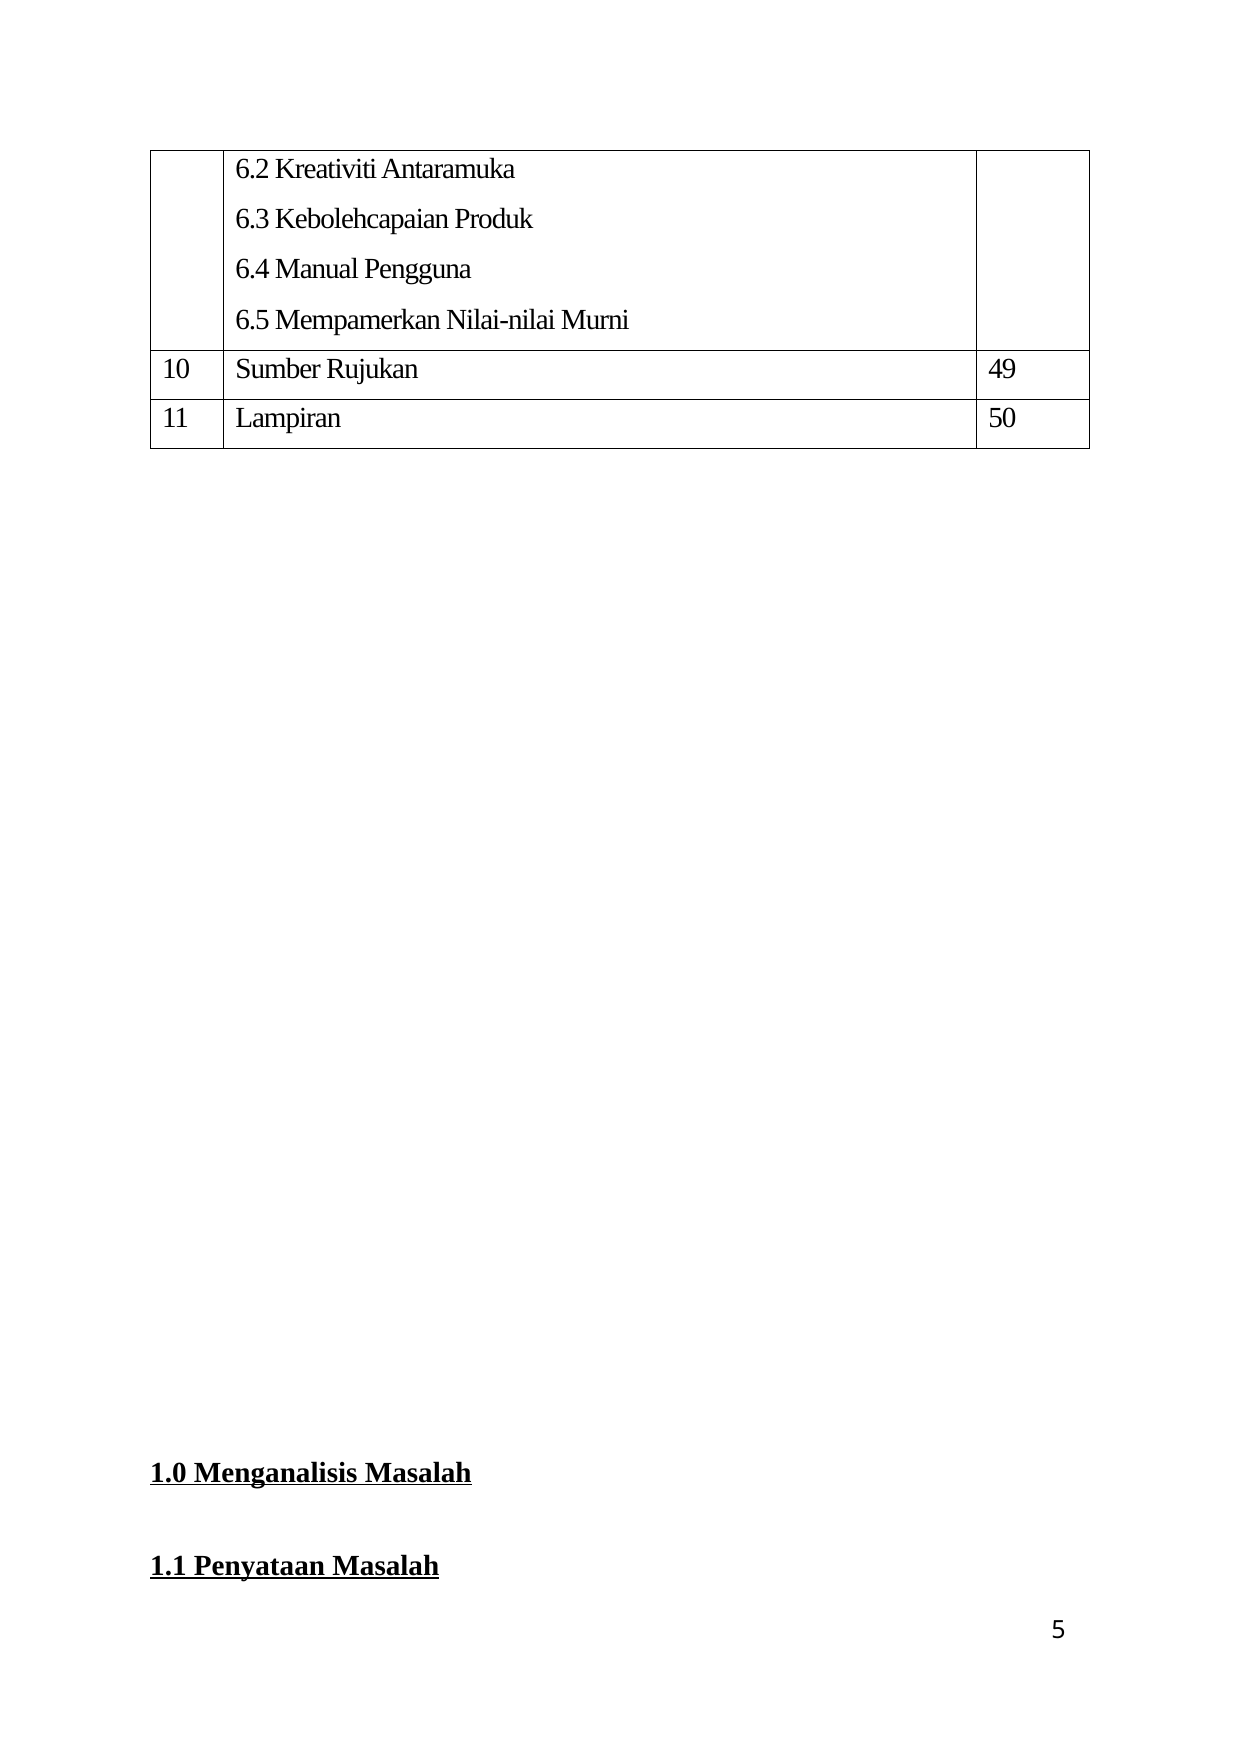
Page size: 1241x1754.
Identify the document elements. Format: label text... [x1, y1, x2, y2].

table_cell 49 [977, 351, 1089, 399]
text 1.0 Menganalisis Masalah 1.1 Penyataan Masalah [150, 1455, 1090, 1582]
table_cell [224, 151, 976, 350]
table_cell 46 [977, 151, 1089, 350]
table_cell 11 [151, 400, 223, 447]
table_cell Lampiran [224, 400, 976, 447]
table_cell 9 [151, 151, 223, 350]
table_cell Sumber Rujukan [224, 351, 976, 399]
table_cell 10 [151, 351, 223, 399]
table_cell 50 [977, 400, 1089, 447]
